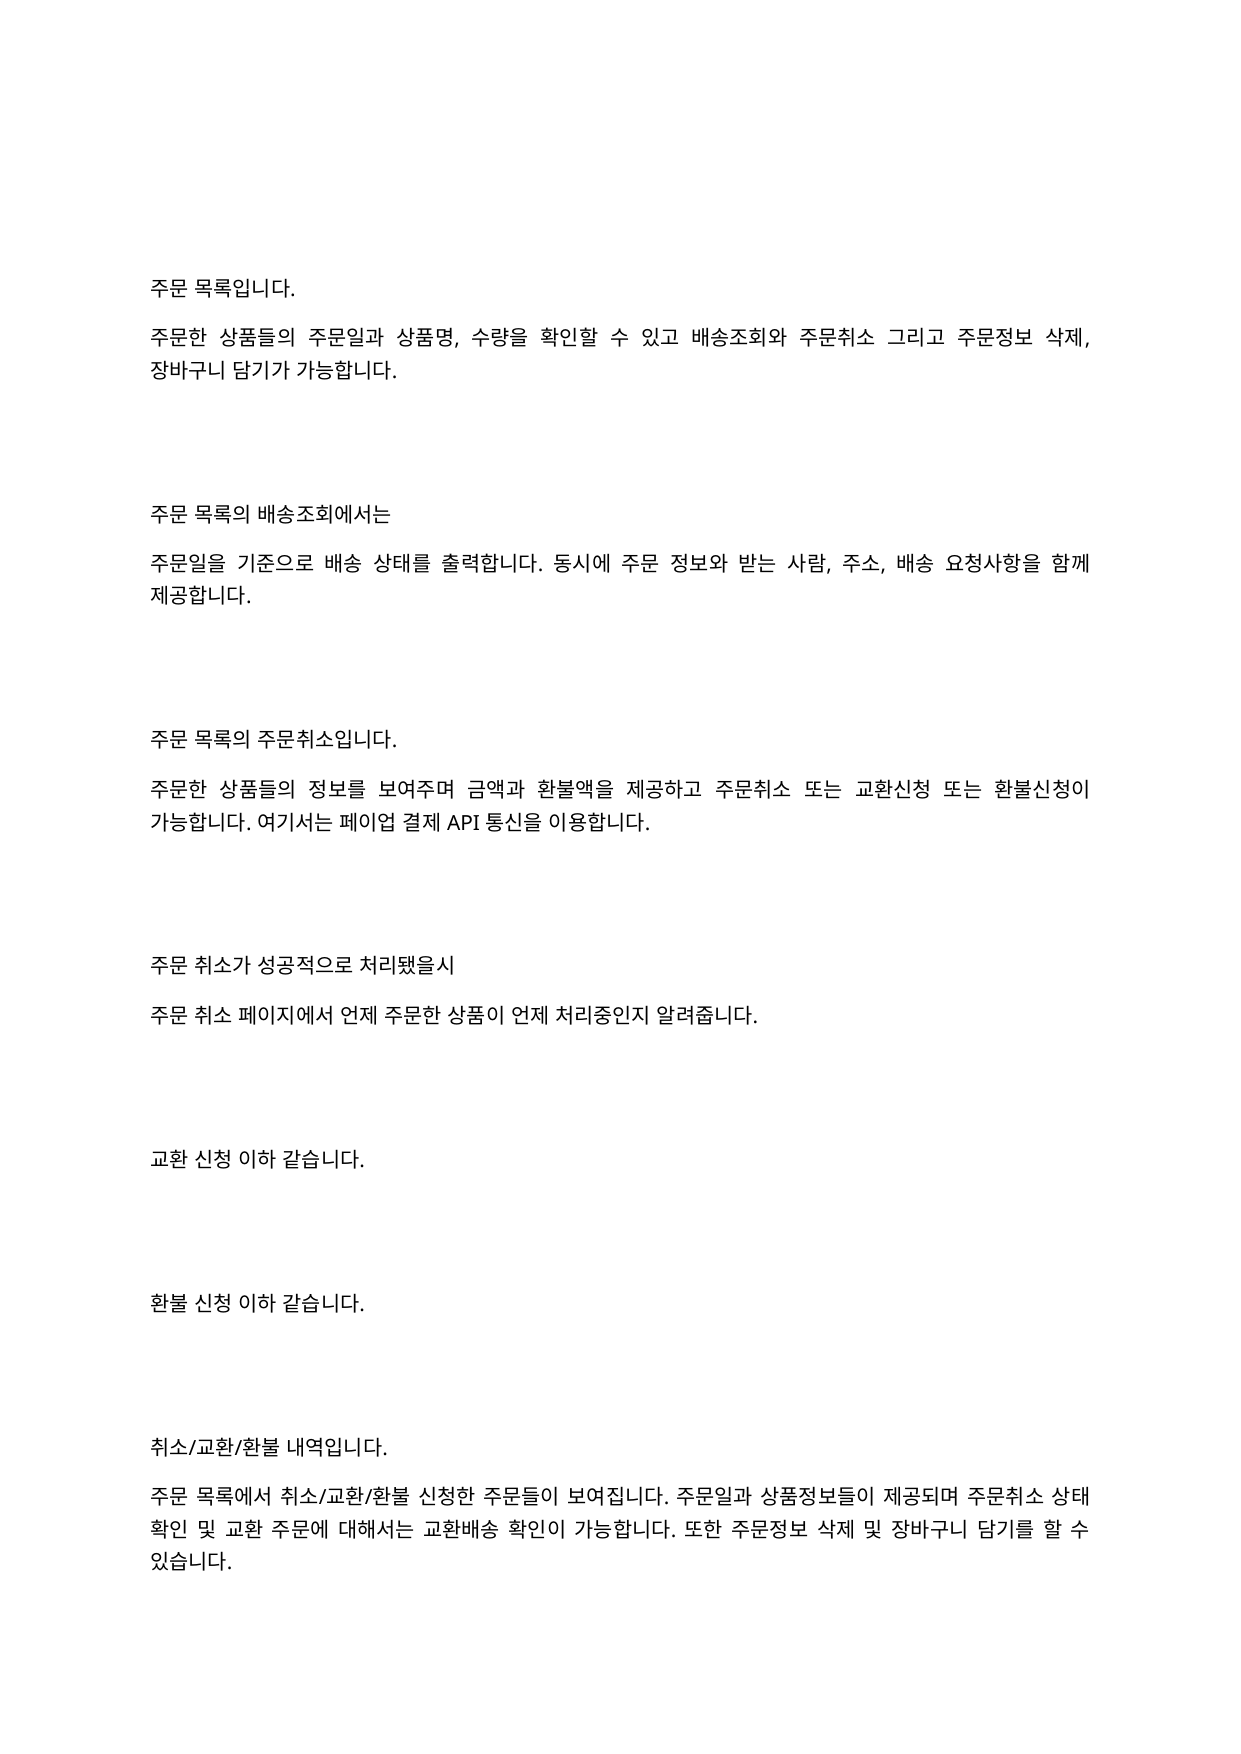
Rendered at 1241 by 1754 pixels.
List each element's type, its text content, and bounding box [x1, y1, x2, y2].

text 주문 취소 페이지에서 언제 주문한 상품이 언제 처리중인지 알려줍니다. [150, 999, 1090, 1029]
text 주문 취소가 성공적으로 처리됐을시 [150, 950, 1090, 980]
text 주문 목록입니다. [150, 272, 1090, 302]
text 주문일을 기준으로 배송 상태를 출력합니다. 동시에 주문 정보와 받는 사람, 주소, 배송 요청사항을 함께 제공합니다. [150, 547, 1090, 610]
text 주문 목록의 배송조회에서는 [150, 498, 1090, 528]
text 주문한 상품들의 정보를 보여주며 금액과 환불액을 제공하고 주문취소 또는 교환신청 또는 환불신청이 가능합니다. 여기서는 페이업 결제 API 통신을 이용합니다. [150, 773, 1090, 836]
text 주문한 상품들의 주문일과 상품명, 수량을 확인할 수 있고 배송조회와 주문취소 그리고 주문정보 삭제, 장바구니 담기가 가능합니다. [150, 321, 1090, 384]
text 교환 신청 이하 같습니다. [150, 1143, 1090, 1173]
text 환불 신청 이하 같습니다. [150, 1287, 1090, 1317]
text 취소/교환/환불 내역입니다. [150, 1431, 1090, 1461]
text 주문 목록에서 취소/교환/환불 신청한 주문들이 보여집니다. 주문일과 상품정보들이 제공되며 주문취소 상태 확인 및 교환 주문에 대해서는 교환배송 확인이 가능합니다. 또한 주문정보 삭제 및 장바구니 담기를 할 수 있습니다. [150, 1480, 1090, 1576]
text 주문 목록의 주문취소입니다. [150, 724, 1090, 754]
